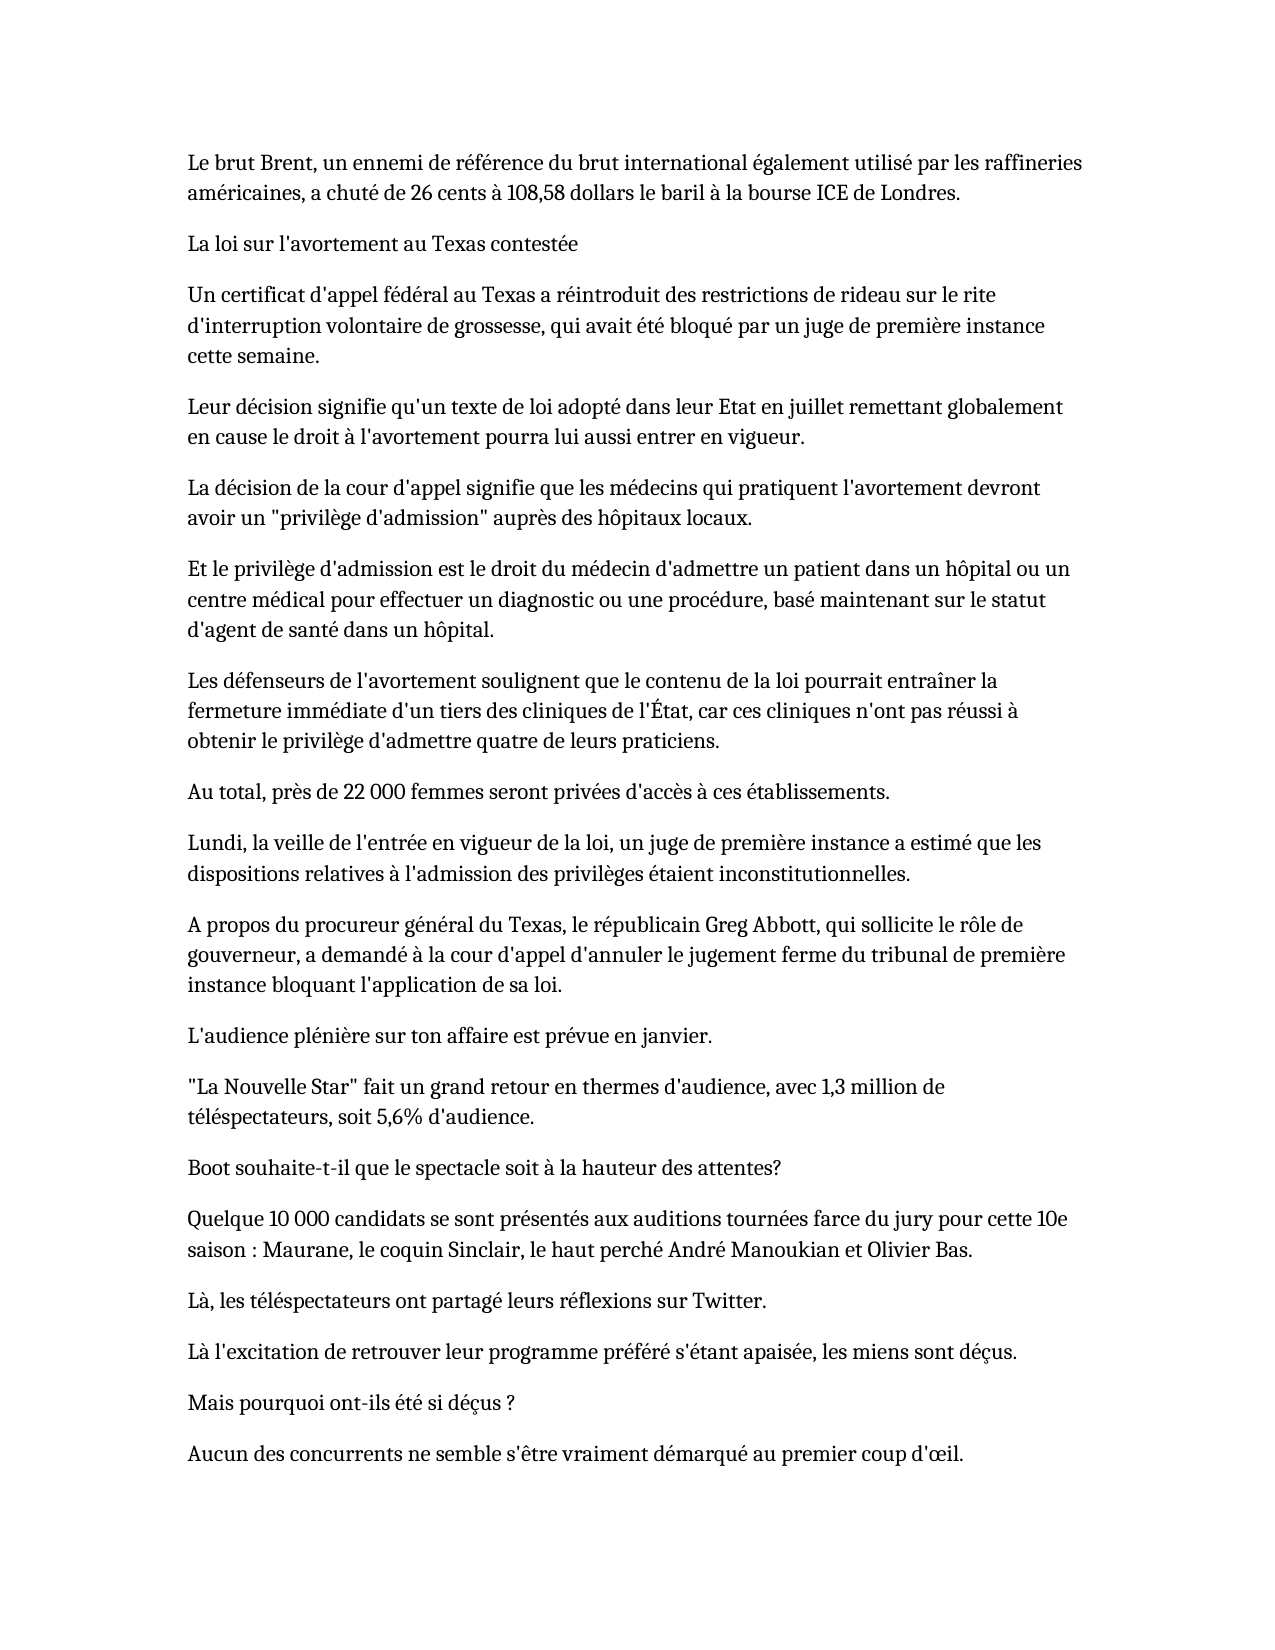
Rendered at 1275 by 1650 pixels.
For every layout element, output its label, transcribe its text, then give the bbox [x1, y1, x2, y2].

text Lundi, la veille de l'entrée en vigueur de la loi, un juge de première instance a estimé que les dispositions relatives à l'admission des privilèges étaient inconstitutionnelles. [187, 830, 1087, 887]
text Les défenseurs de l'avortement soulignent que le contenu de la loi pourrait entraîner la fermeture immédiate d'un tiers des cliniques de l'État, car ces cliniques n'ont pas réussi à obtenir le privilège d'admettre quatre de leurs praticiens. [187, 668, 1087, 754]
text Leur décision signifie qu'un texte de loi adopté dans leur Etat en juillet remettant globalement en cause le droit à l'avortement pourra lui aussi entrer en vigueur. [187, 394, 1087, 450]
text Aucun des concurrents ne semble s'être vraiment démarqué au premier coup d'œil. [187, 1441, 1087, 1467]
text Là l'excitation de retrouver leur programme préféré s'étant apaisée, les miens sont déçus. [187, 1338, 1087, 1365]
text L'audience plénière sur ton affaire est prévue en janvier. [187, 1023, 1087, 1049]
text A propos du procureur général du Texas, le républicain Greg Abbott, qui sollicite le rôle de gouverneur, a demandé à la cour d'appel d'annuler le jugement ferme du tribunal de première instance bloquant l'application de sa loi. [187, 911, 1087, 998]
text Et le privilège d'admission est le droit du médecin d'admettre un patient dans un hôpital ou un centre médical pour effectuer un diagnostic ou une procédure, basé maintenant sur le statut d'agent de santé dans un hôpital. [187, 556, 1087, 643]
text Mais pourquoi ont-ils été si déçus ? [187, 1389, 1087, 1416]
text Boot souhaite-t-il que le spectacle soit à la hauteur des attentes? [187, 1155, 1087, 1182]
text Là, les téléspectateurs ont partagé leurs réflexions sur Twitter. [187, 1287, 1087, 1314]
text Quelque 10 000 candidats se sont présentés aux auditions tournées farce du jury pour cette 10e saison : Maurane, le coquin Sinclair, le haut perché André Manoukian et Olivier Bas. [187, 1206, 1087, 1263]
text Au total, près de 22 000 femmes seront privées d'accès à ces établissements. [187, 779, 1087, 806]
text Le brut Brent, un ennemi de référence du brut international également utilisé par les raffineries américaines, a chuté de 26 cents à 108,58 dollars le baril à la bourse ICE de Londres. [187, 150, 1087, 207]
text La décision de la cour d'appel signifie que les médecins qui pratiquent l'avortement devront avoir un "privilège d'admission" auprès des hôpitaux locaux. [187, 475, 1087, 532]
text "La Nouvelle Star" fait un grand retour en thermes d'audience, avec 1,3 million de téléspectateurs, soit 5,6% d'audience. [187, 1074, 1087, 1131]
text Un certificat d'appel fédéral au Texas a réintroduit des restrictions de rideau sur le rite d'interruption volontaire de grossesse, qui avait été bloqué par un juge de première instance cette semaine. [187, 282, 1087, 369]
text La loi sur l'avortement au Texas contestée [187, 231, 1087, 258]
